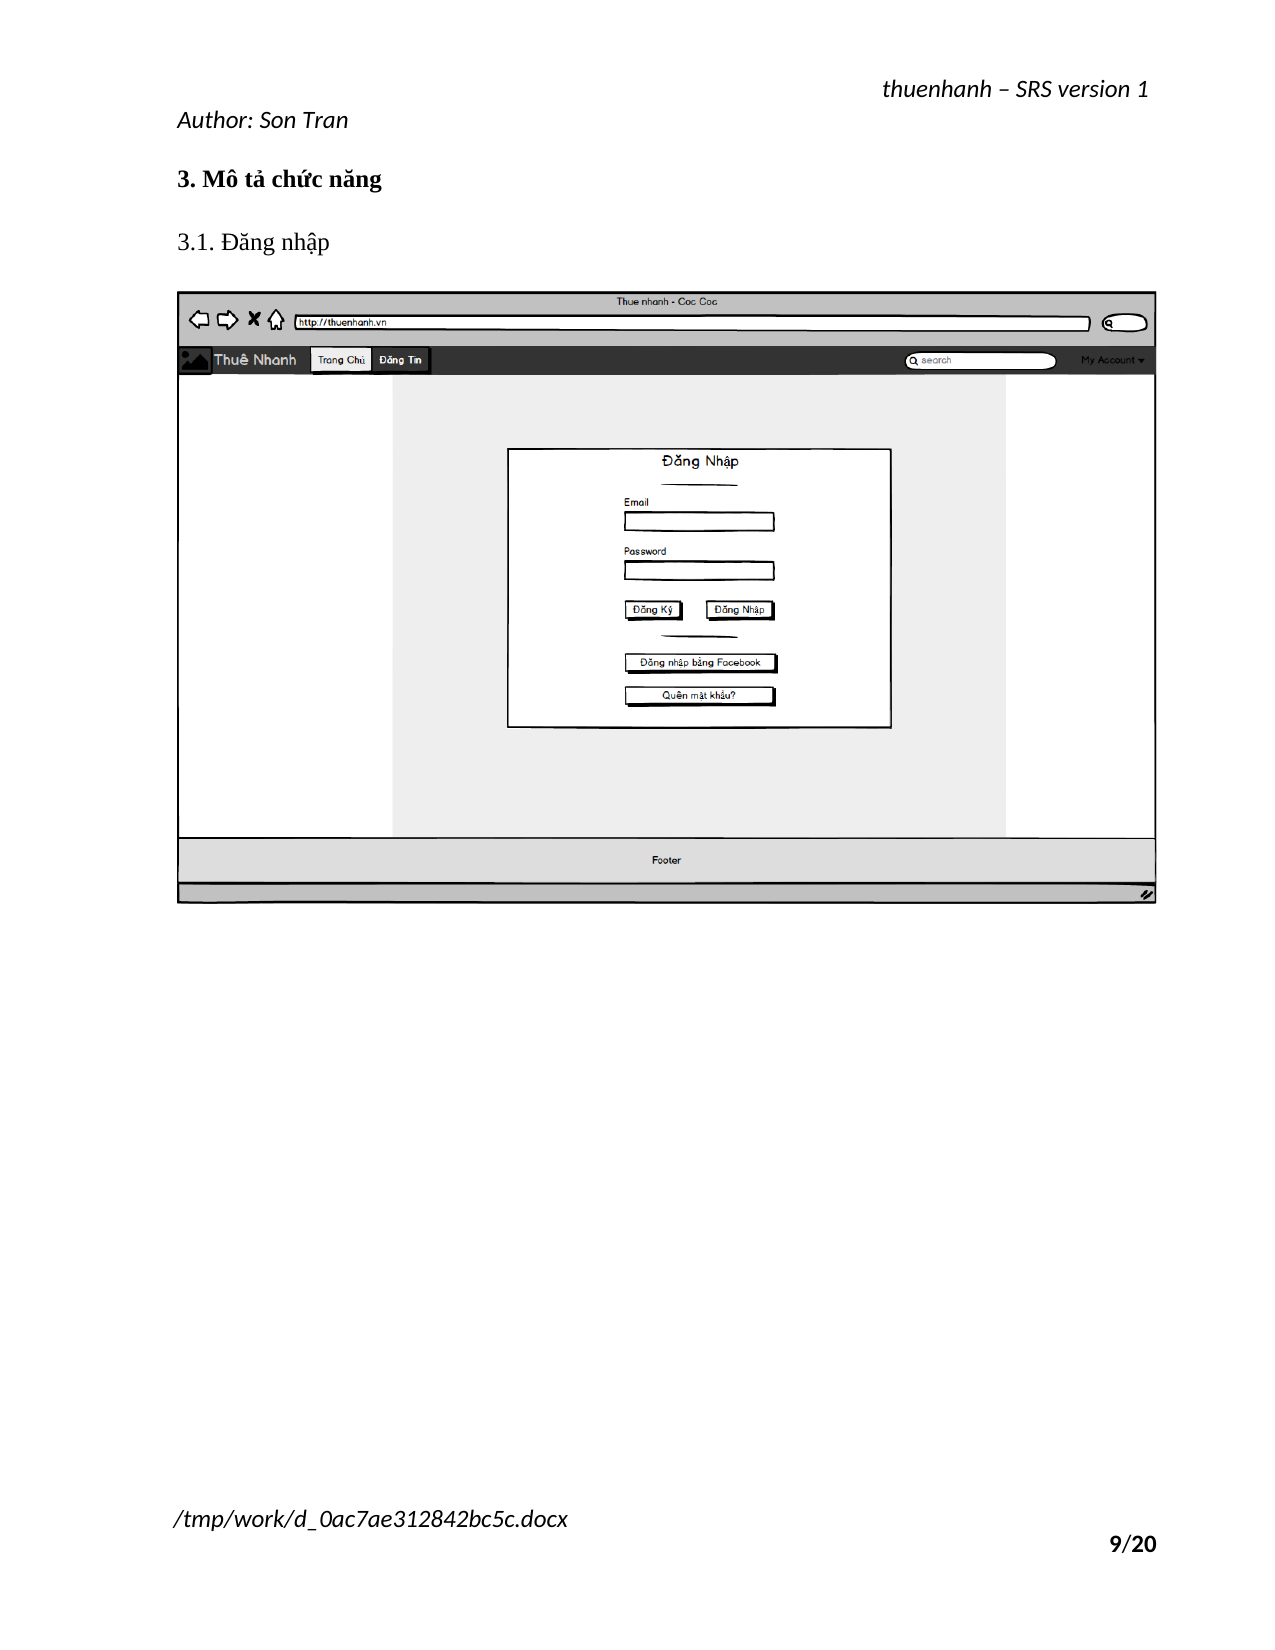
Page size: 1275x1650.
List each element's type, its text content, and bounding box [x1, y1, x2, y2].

text 3.1. Đăng nhập [177, 227, 1156, 256]
picture [177, 291, 1157, 904]
text 3. Mô tả chức năng [177, 164, 1156, 193]
